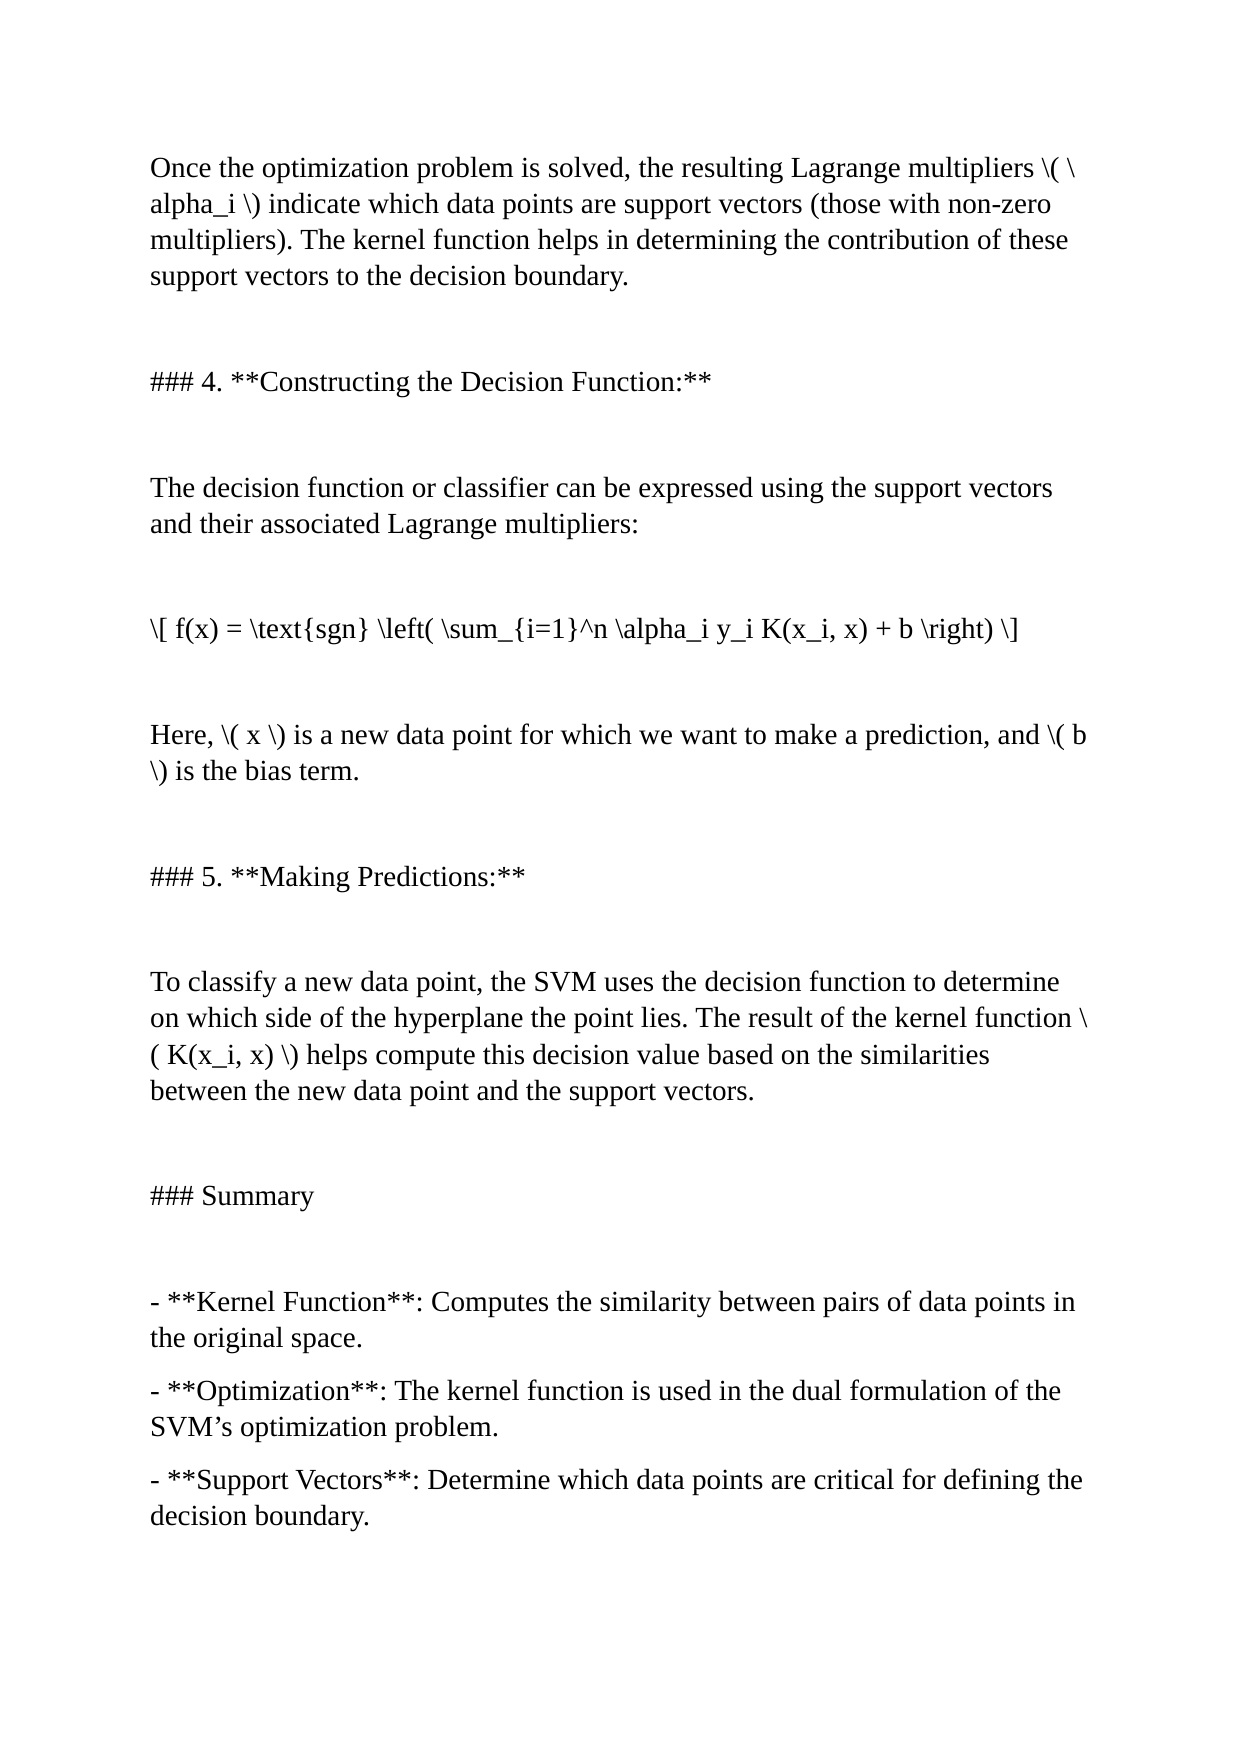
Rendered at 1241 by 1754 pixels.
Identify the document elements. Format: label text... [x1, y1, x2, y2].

text Once the optimization problem is solved, the resulting Lagrange multipliers \( \alpha_i \) indicate which data points are support vectors (those with non-zero multipliers). The kernel function helps in determining the contribution of these support vectors to the decision boundary. [150, 150, 1090, 292]
text ### 5. **Making Predictions:** [150, 859, 1090, 892]
text Here, \( x \) is a new data point for which we want to make a prediction, and \( b \) is the bias term. [150, 717, 1090, 787]
text ### Summary [150, 1178, 1090, 1212]
text ### 4. **Constructing the Decision Function:** [150, 364, 1090, 398]
text To classify a new data point, the SVM uses the decision function to determine on which side of the hyperplane the point lies. The result of the kernel function \( K(x_i, x) \) helps compute this decision value based on the similarities between the new data point and the support vectors. [150, 964, 1090, 1106]
text \[ f(x) = \text{sgn} \left( \sum_{i=1}^n \alpha_i y_i K(x_i, x) + b \right) \] [150, 611, 1090, 645]
text - **Kernel Function**: Computes the similarity between pairs of data points in the original space. [150, 1284, 1090, 1354]
text - **Optimization**: The kernel function is used in the dual formulation of the SVM’s optimization problem. [150, 1373, 1090, 1443]
text - **Support Vectors**: Determine which data points are critical for defining the decision boundary. [150, 1462, 1090, 1532]
text The decision function or classifier can be expressed using the support vectors and their associated Lagrange multipliers: [150, 470, 1090, 539]
